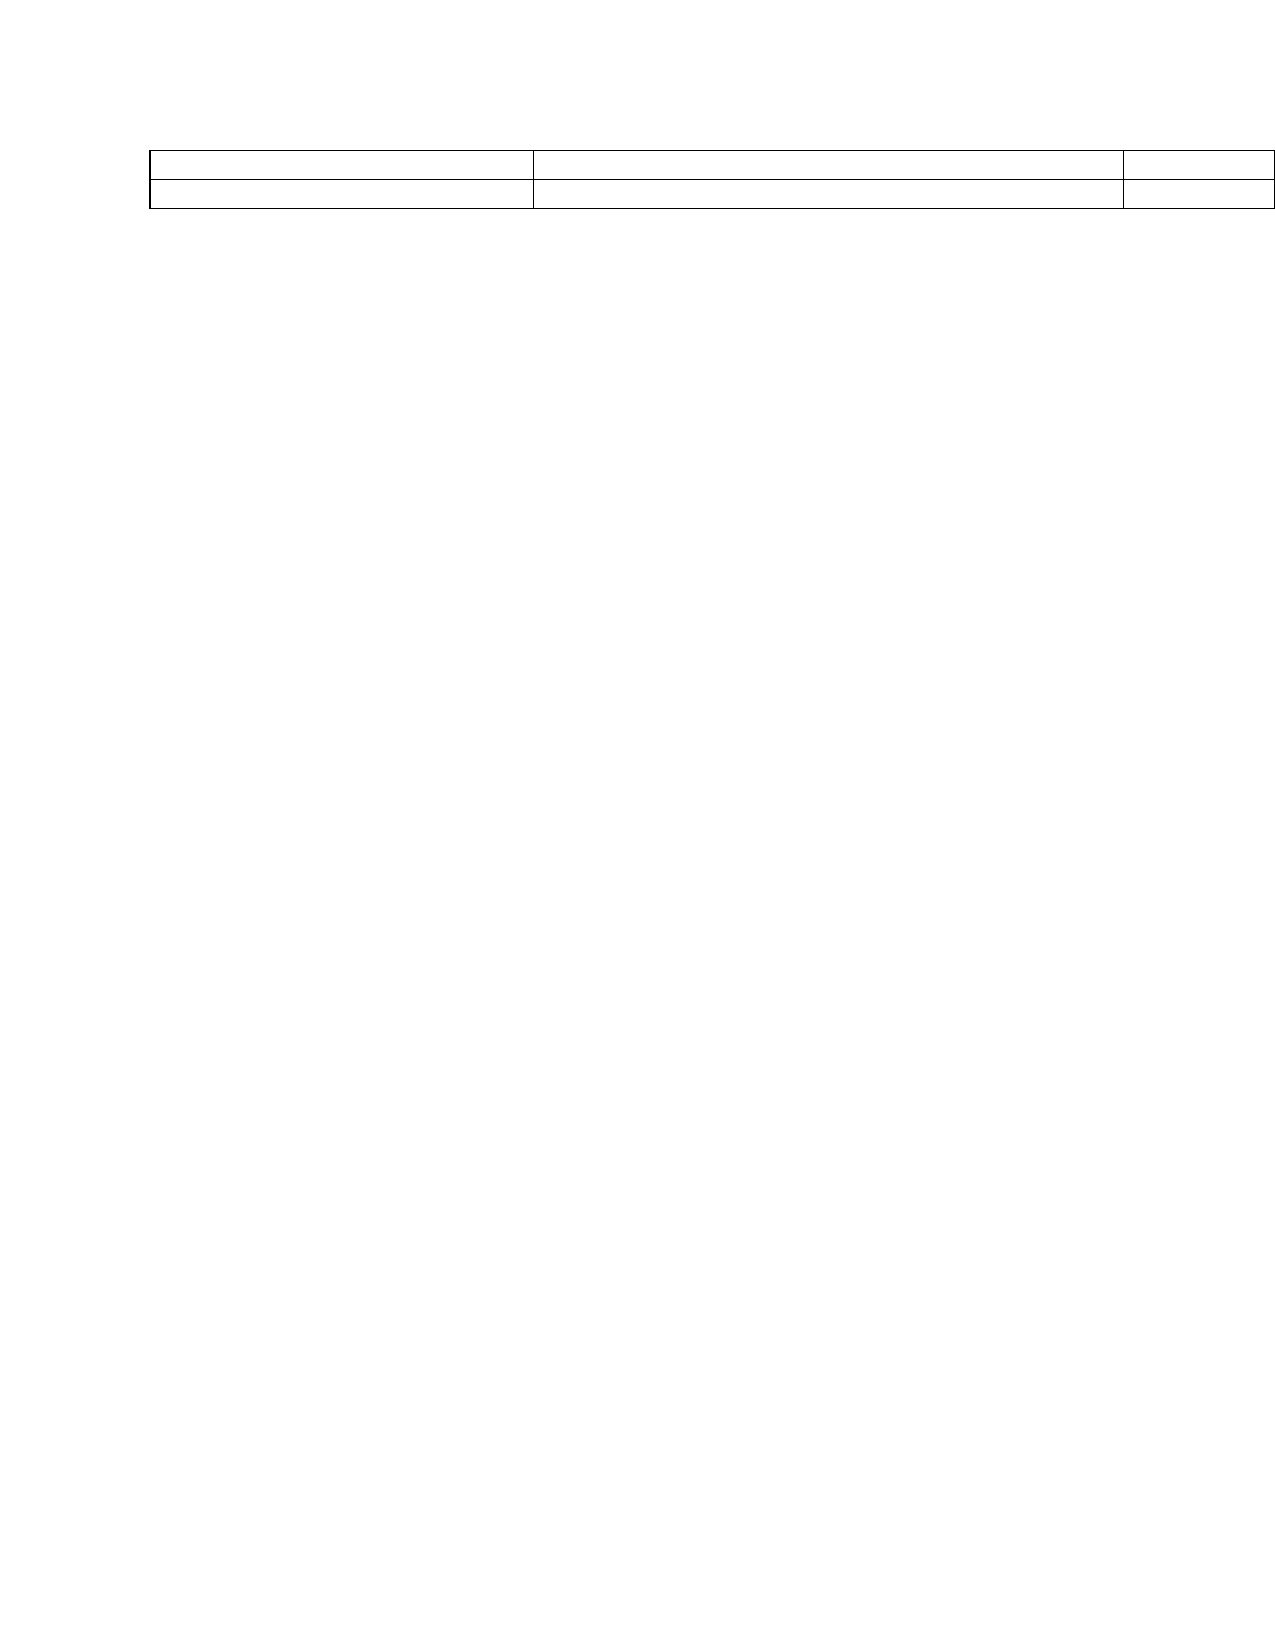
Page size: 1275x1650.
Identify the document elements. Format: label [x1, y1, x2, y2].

table_cell [151, 180, 533, 208]
table_cell [534, 151, 1123, 179]
table_cell [151, 151, 533, 179]
table_cell [534, 180, 1123, 208]
table_cell [1124, 151, 1274, 179]
table_cell [1124, 180, 1274, 208]
